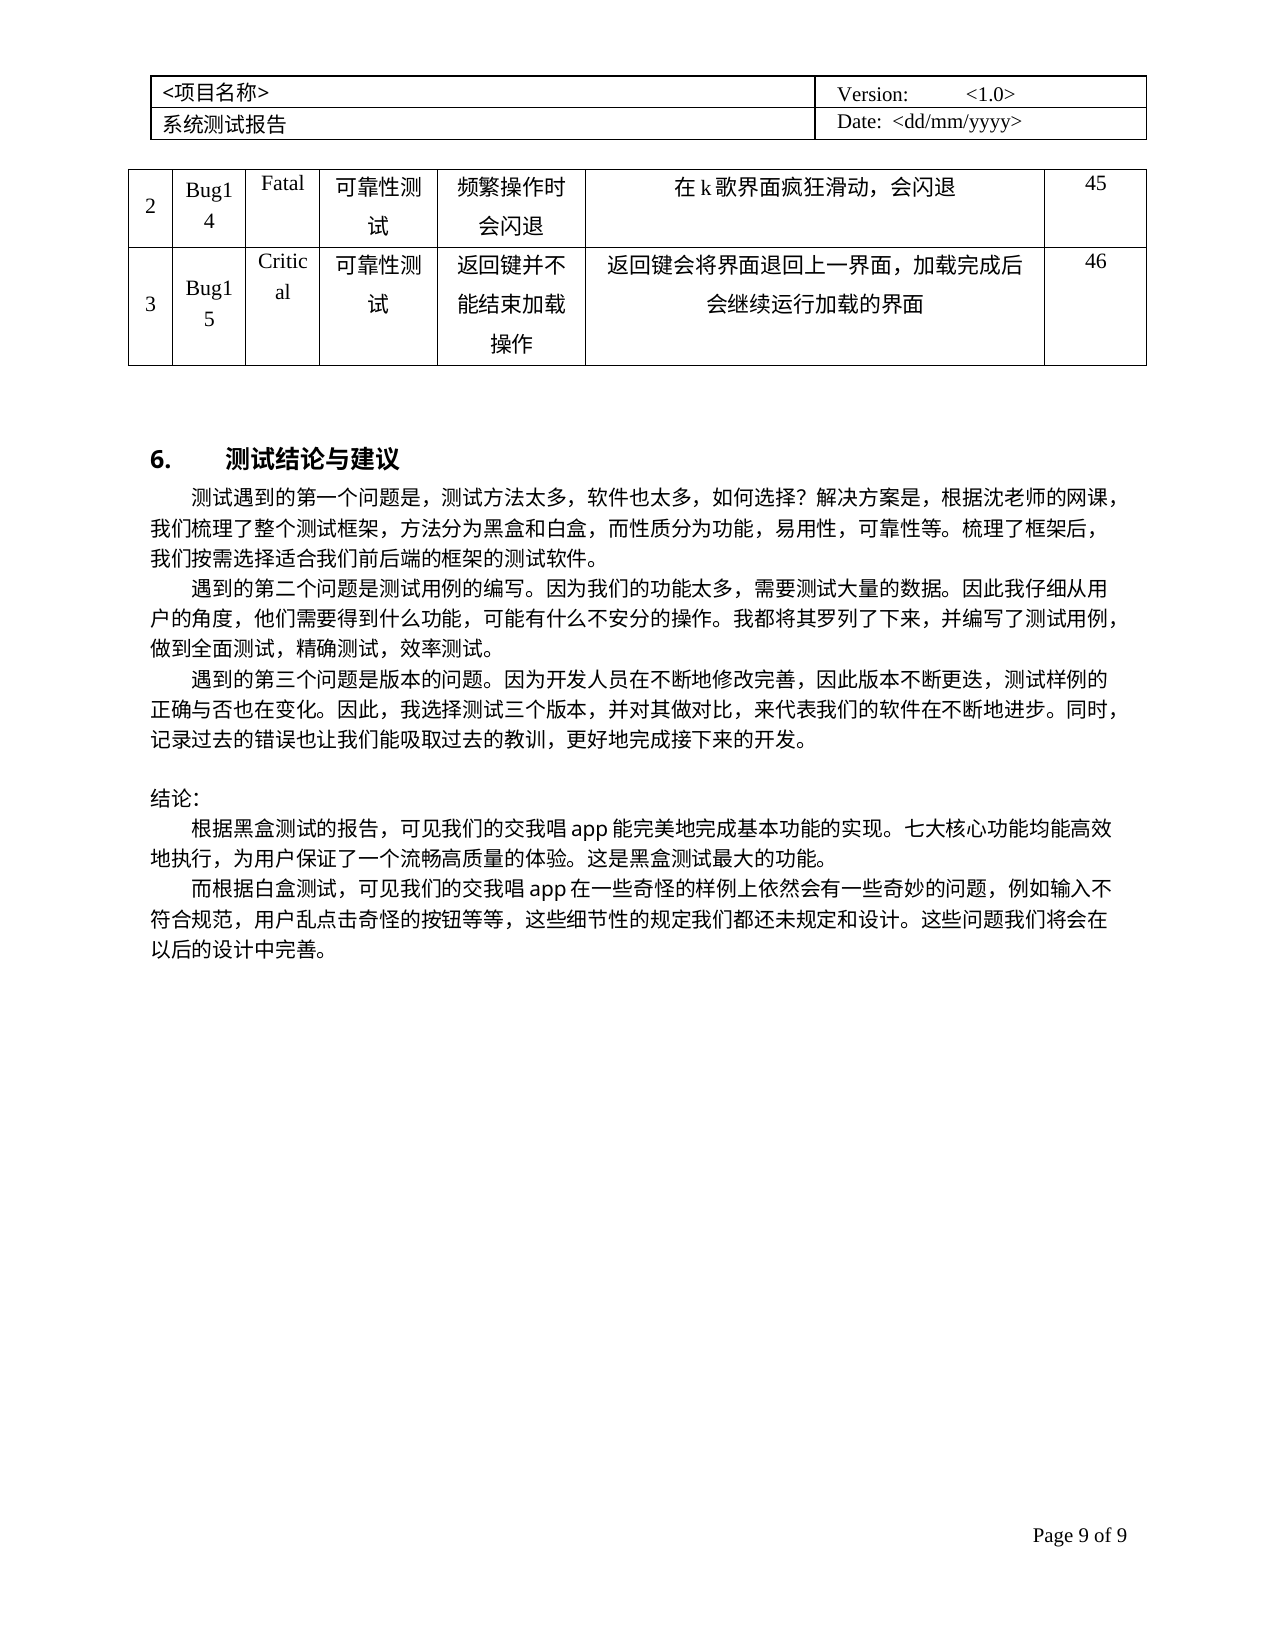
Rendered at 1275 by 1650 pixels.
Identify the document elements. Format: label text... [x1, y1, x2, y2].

table_cell 可靠性测试 [320, 170, 437, 247]
table_cell 在k歌界面疯狂滑动，会闪退 [586, 170, 1044, 247]
table_cell 返回键会将界面退回上一界面，加载完成后会继续运行加载的界面 [586, 248, 1044, 365]
table_cell Critical [246, 248, 319, 365]
table_cell 3 [129, 248, 172, 365]
table_cell 返回键并不能结束加载操作 [438, 248, 585, 365]
text 而根据白盒测试，可见我们的交我唱app在一些奇怪的样例上依然会有一些奇妙的问题，例如输入不符合规范，用户乱点击奇怪的按钮等等，这些细节性的规定我们都还未规定和设计。这些问题我们将会在以后的设计中完善。 [150, 873, 1125, 963]
table_cell 46 [1045, 248, 1146, 365]
text 结论： [150, 782, 1125, 812]
subtitle 测试结论与建议 [150, 439, 1125, 475]
text 测试遇到的第一个问题是，测试方法太多，软件也太多，如何选择？解决方案是，根据沈老师的网课，我们梳理了整个测试框架，方法分为黑盒和白盒，而性质分为功能，易用性，可靠性等。梳理了框架后，我们按需选择适合我们前后端的框架的测试软件。 [150, 482, 1125, 572]
table_cell 2 [129, 170, 172, 247]
text 遇到的第三个问题是版本的问题。因为开发人员在不断地修改完善，因此版本不断更迭，测试样例的正确与否也在变化。因此，我选择测试三个版本，并对其做对比，来代表我们的软件在不断地进步。同时，记录过去的错误也让我们能吸取过去的教训，更好地完成接下来的开发。 [150, 663, 1125, 753]
text 根据黑盒测试的报告，可见我们的交我唱app能完美地完成基本功能的实现。七大核心功能均能高效地执行，为用户保证了一个流畅高质量的体验。这是黑盒测试最大的功能。 [150, 812, 1125, 873]
table_cell 频繁操作时会闪退 [438, 170, 585, 247]
table_cell 45 [1045, 170, 1146, 247]
table_cell Bug15 [173, 248, 245, 365]
table_cell 可靠性测试 [320, 248, 437, 365]
text 遇到的第二个问题是测试用例的编写。因为我们的功能太多，需要测试大量的数据。因此我仔细从用户的角度，他们需要得到什么功能，可能有什么不安分的操作。我都将其罗列了下来，并编写了测试用例，做到全面测试，精确测试，效率测试。 [150, 572, 1125, 663]
table_cell Bug14 [173, 170, 245, 247]
table_cell Fatal [246, 170, 319, 247]
